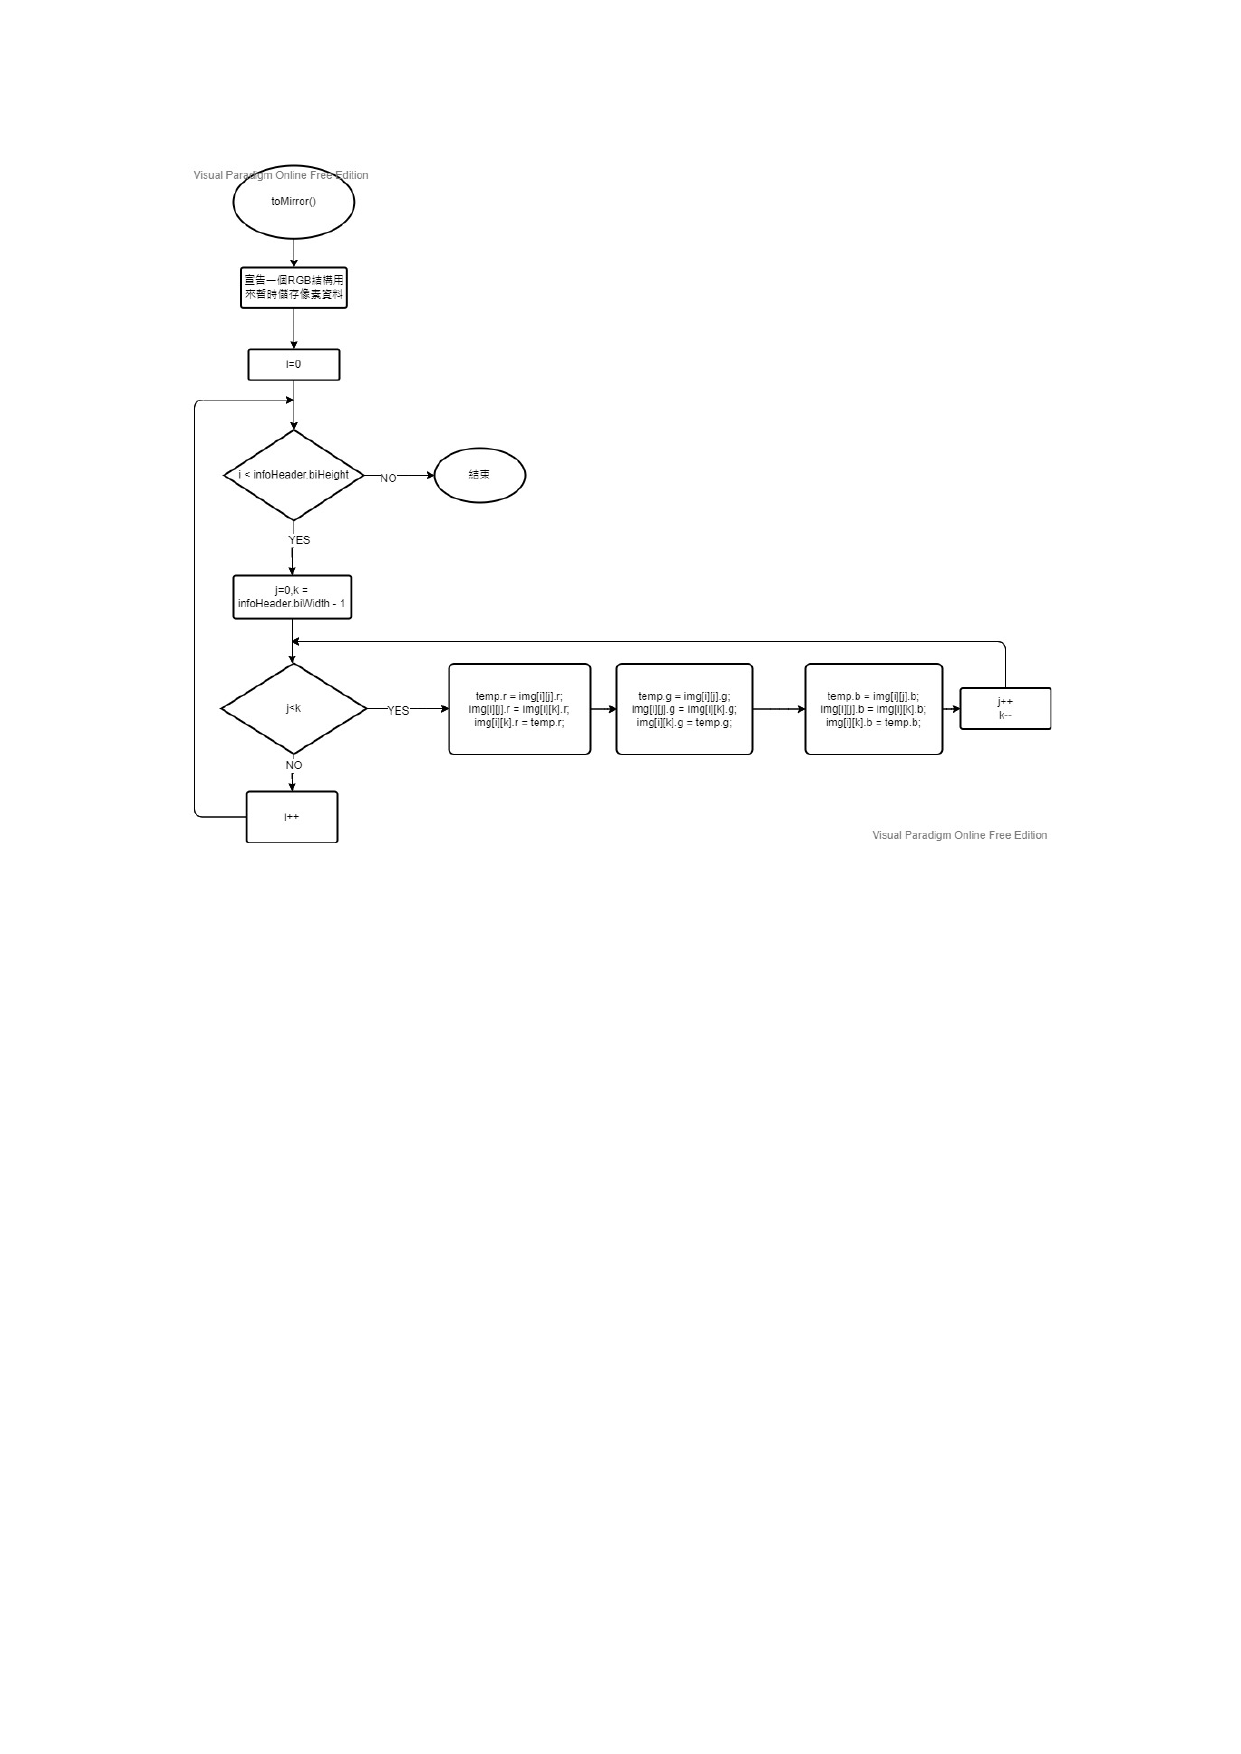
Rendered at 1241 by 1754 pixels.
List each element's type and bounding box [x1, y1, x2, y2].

picture [187, 164, 1052, 843]
